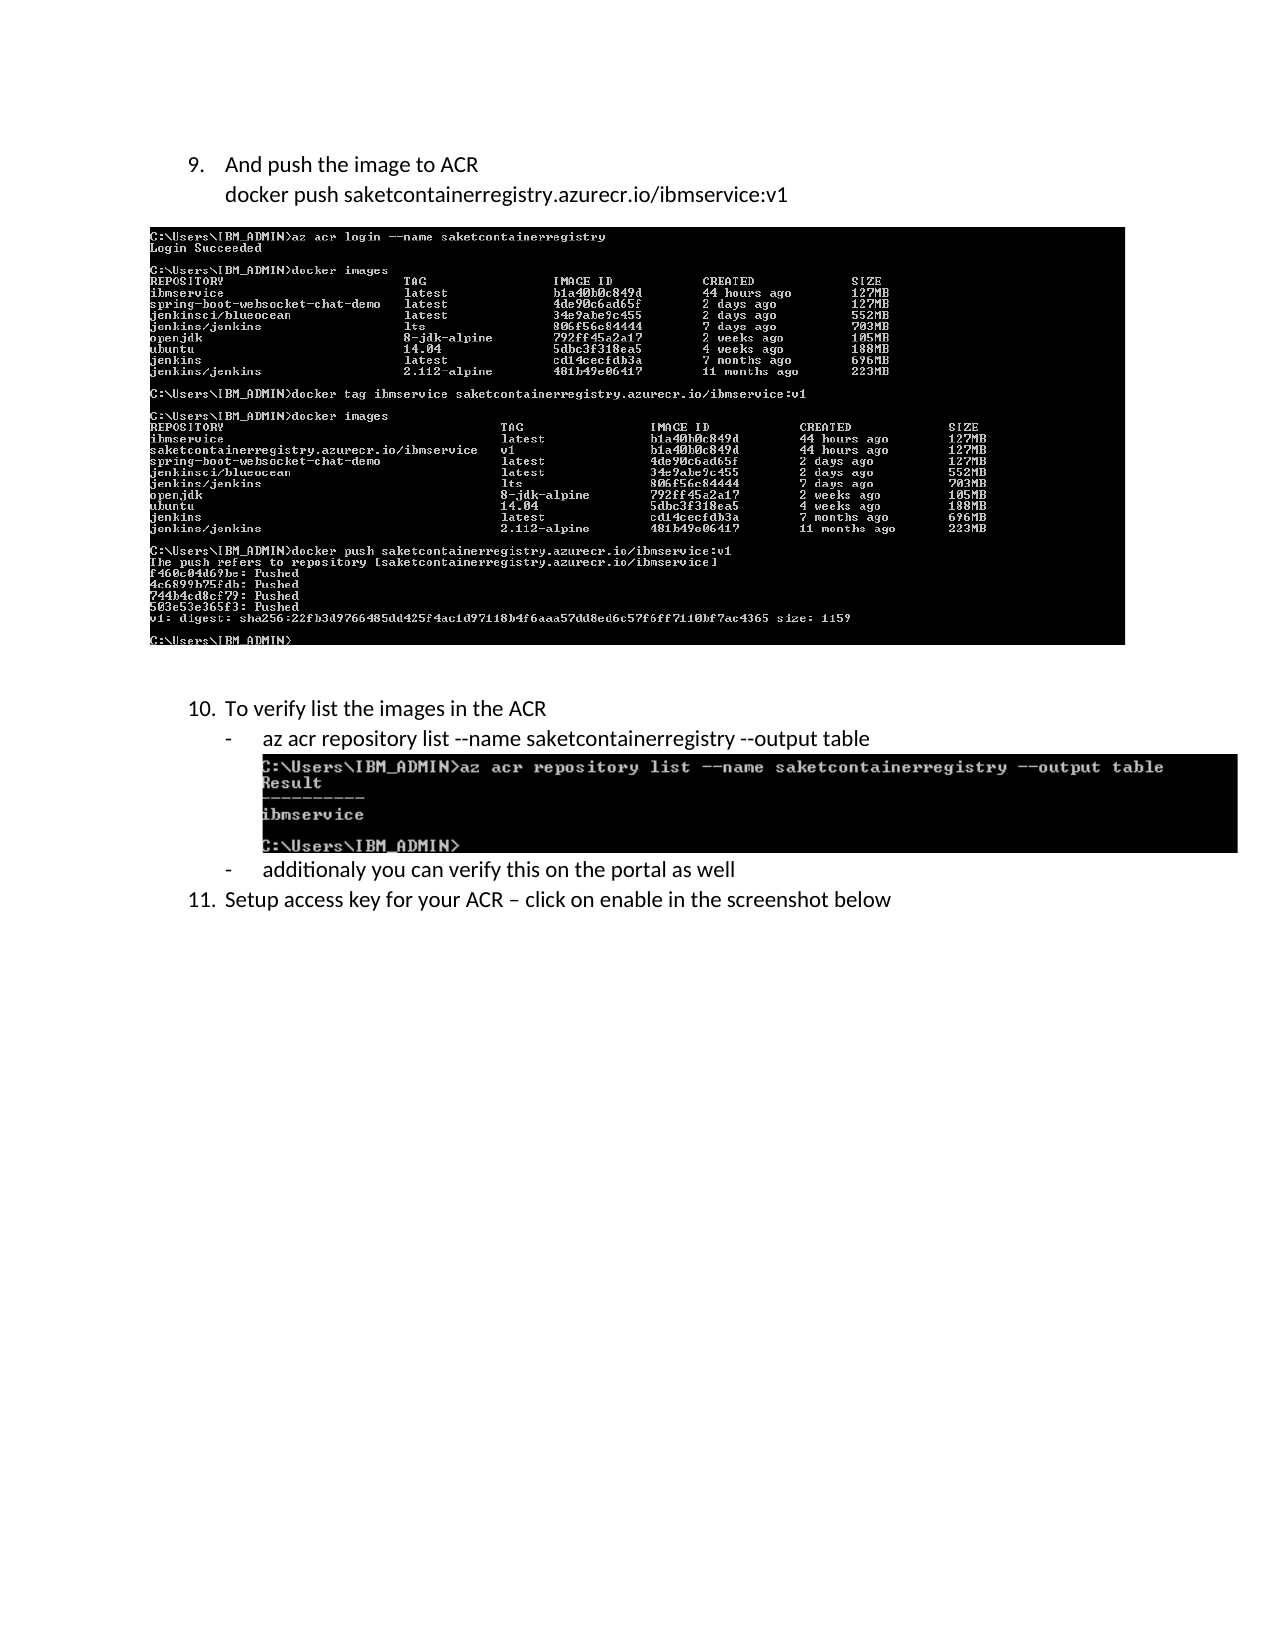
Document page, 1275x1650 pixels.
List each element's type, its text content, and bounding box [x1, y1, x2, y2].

list Setup access key for your ACR – click on enable in the screenshot below [187, 885, 1125, 913]
picture [262, 754, 1238, 853]
list To verify list the images in the ACR [187, 694, 1125, 722]
list And push the image to ACR [187, 150, 1125, 178]
picture [150, 227, 1125, 645]
list az acr repository list --name saketcontainerregistry --output table [225, 724, 1125, 752]
list docker push saketcontainerregistry.azurecr.io/ibmservice:v1 [225, 180, 1125, 208]
list additionaly you can verify this on the portal as well [225, 855, 1125, 883]
